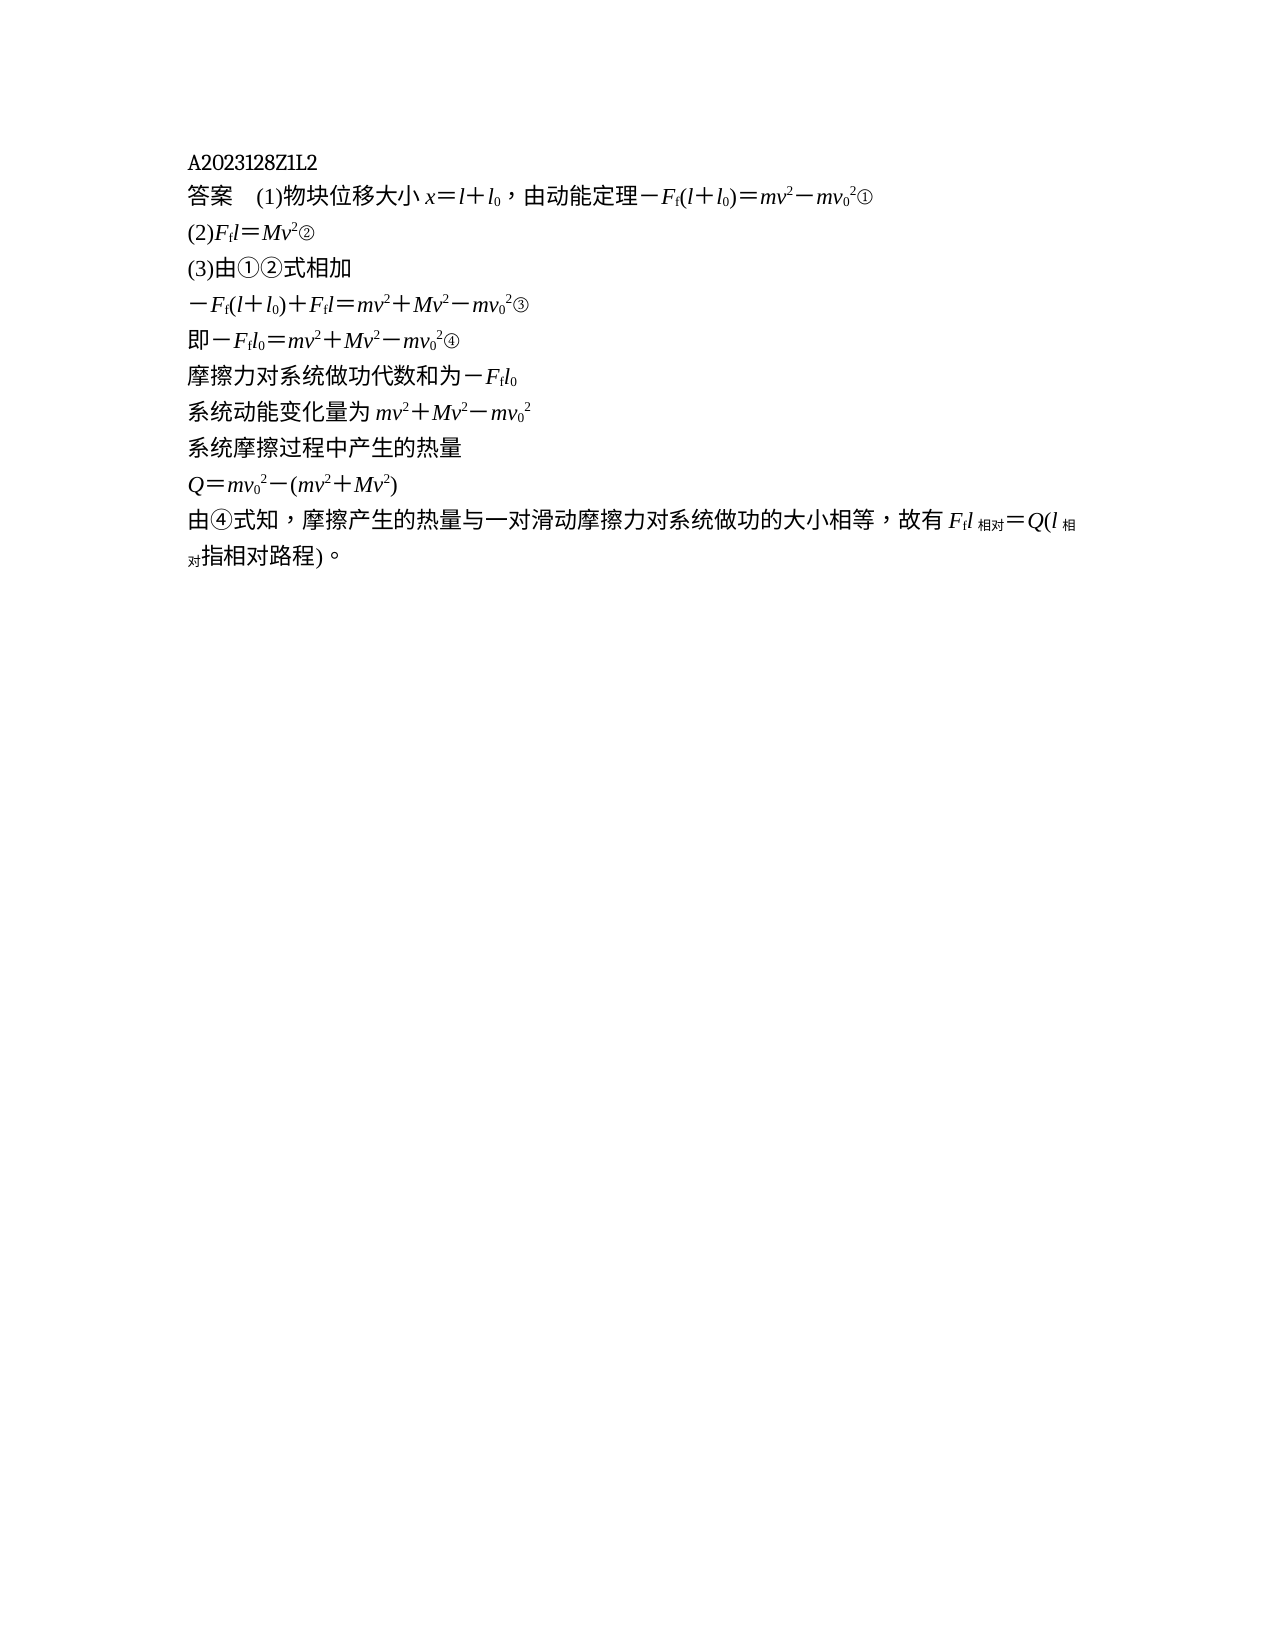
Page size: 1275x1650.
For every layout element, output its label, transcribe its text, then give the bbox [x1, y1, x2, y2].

text 系统摩擦过程中产生的热量 [187, 432, 1087, 463]
text 由④式知，摩擦产生的热量与一对滑动摩擦力对系统做功的大小相等，故有Ffl相对＝Q(l相对指相对路程)。 [187, 504, 1087, 571]
text 摩擦力对系统做功代数和为－Ffl0 [187, 360, 1087, 391]
text (2)Ffl＝Mv2② [187, 216, 1087, 247]
text 即－Ffl0＝mv2＋Mv2－mv02④ [187, 324, 1087, 355]
text A2023128Z1L2 [187, 150, 1087, 176]
text (3)由①②式相加 [187, 252, 1087, 283]
text 系统动能变化量为mv2＋Mv2－mv02 [187, 396, 1087, 427]
text －Ff(l＋l0)＋Ffl＝mv2＋Mv2－mv02③ [187, 288, 1087, 319]
text 答案 (1)物块位移大小x＝l＋l0，由动能定理－Ff(l＋l0)＝mv2－mv02① [187, 180, 1087, 211]
text Q＝mv02－(mv2＋Mv2) [187, 468, 1087, 499]
